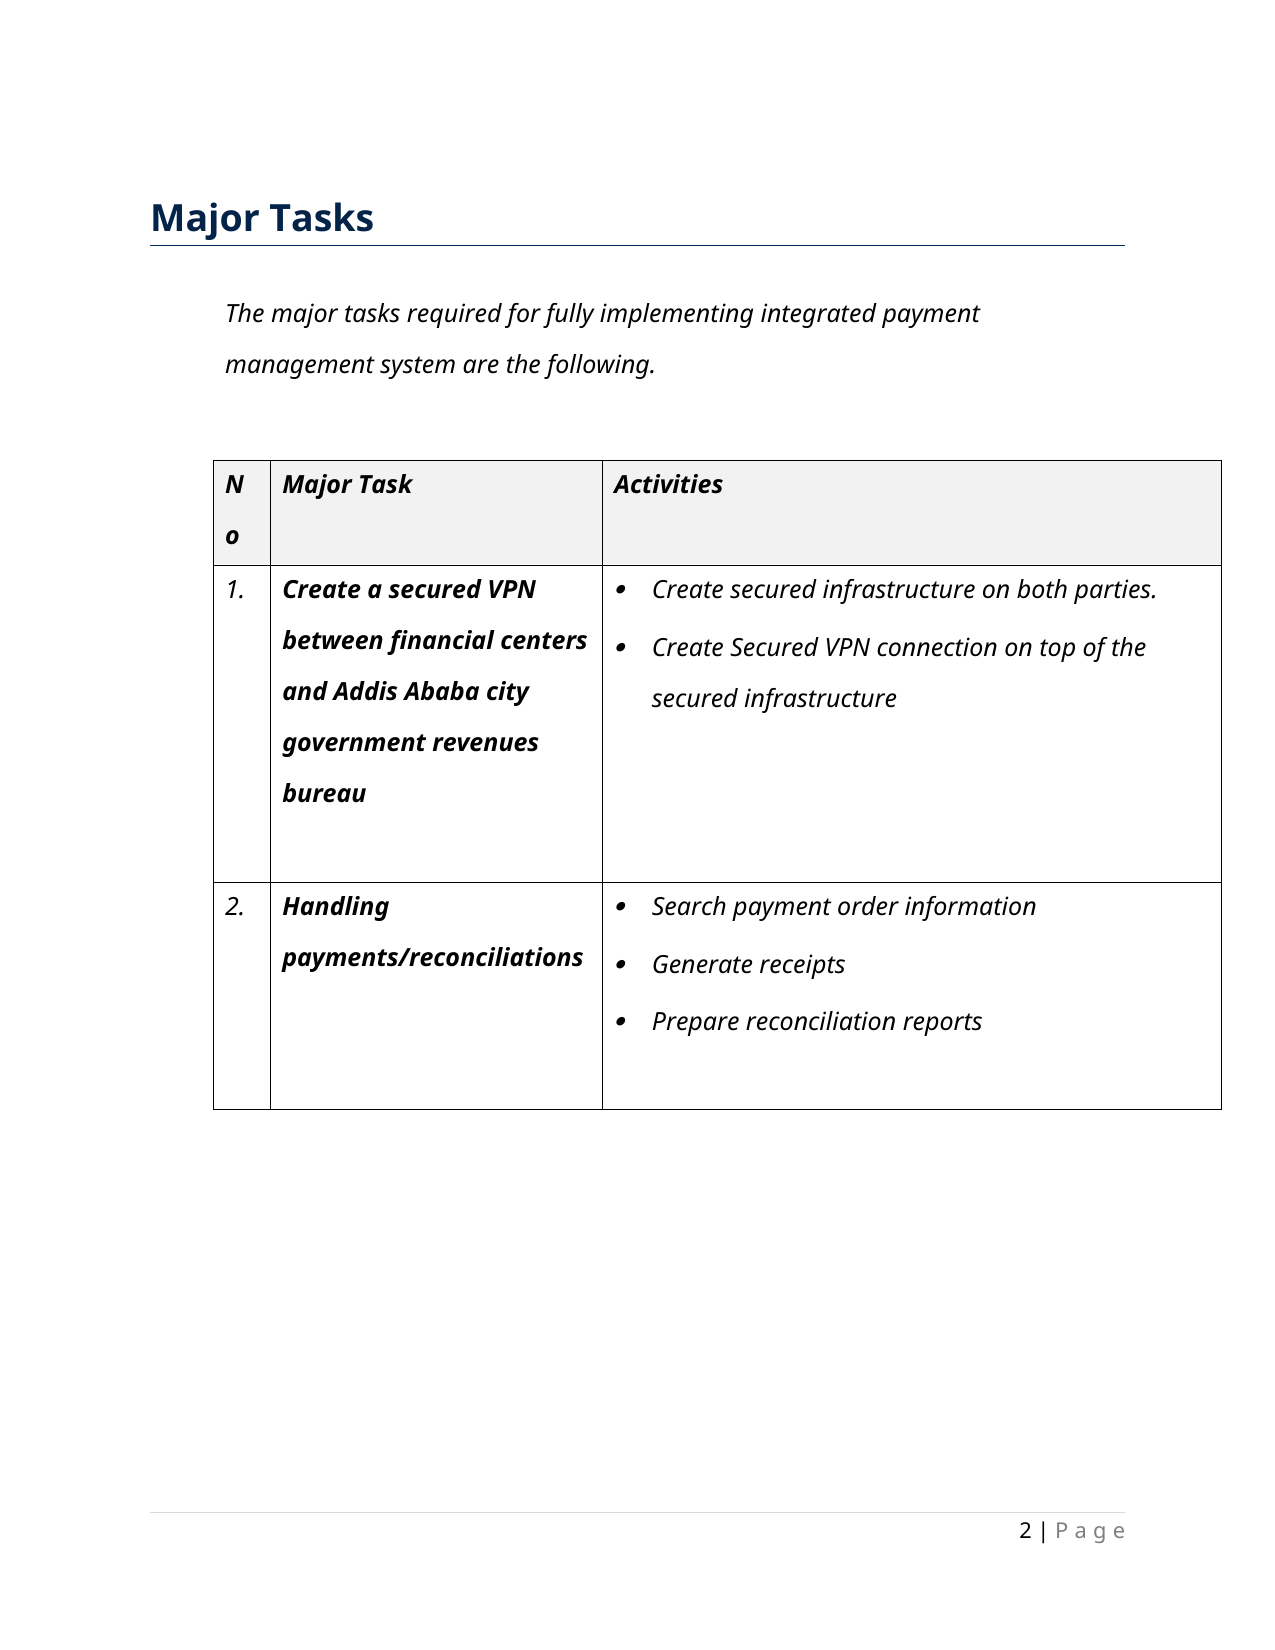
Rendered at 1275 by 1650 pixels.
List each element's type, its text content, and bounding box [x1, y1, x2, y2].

table_cell Create a secured VPN between financial centers and Addis Ababa city government revenues bureau [271, 566, 602, 882]
table_cell [214, 566, 270, 882]
table_cell Handling payments/reconciliations [271, 883, 602, 1109]
text The major tasks required for fully implementing integrated payment management system are the following. [225, 295, 1125, 380]
table_cell Search payment order information Generate receipts Prepare reconciliation reports [603, 883, 1221, 1109]
table_header Major Task [271, 461, 602, 564]
table_cell Create secured infrastructure on both parties. Create Secured VPN connection on top of the secured infrastructure [603, 566, 1221, 882]
table_cell [214, 883, 270, 1109]
table_header No [214, 461, 270, 564]
table_header Activities [603, 461, 1221, 564]
subtitle Major Tasks [150, 192, 1125, 245]
